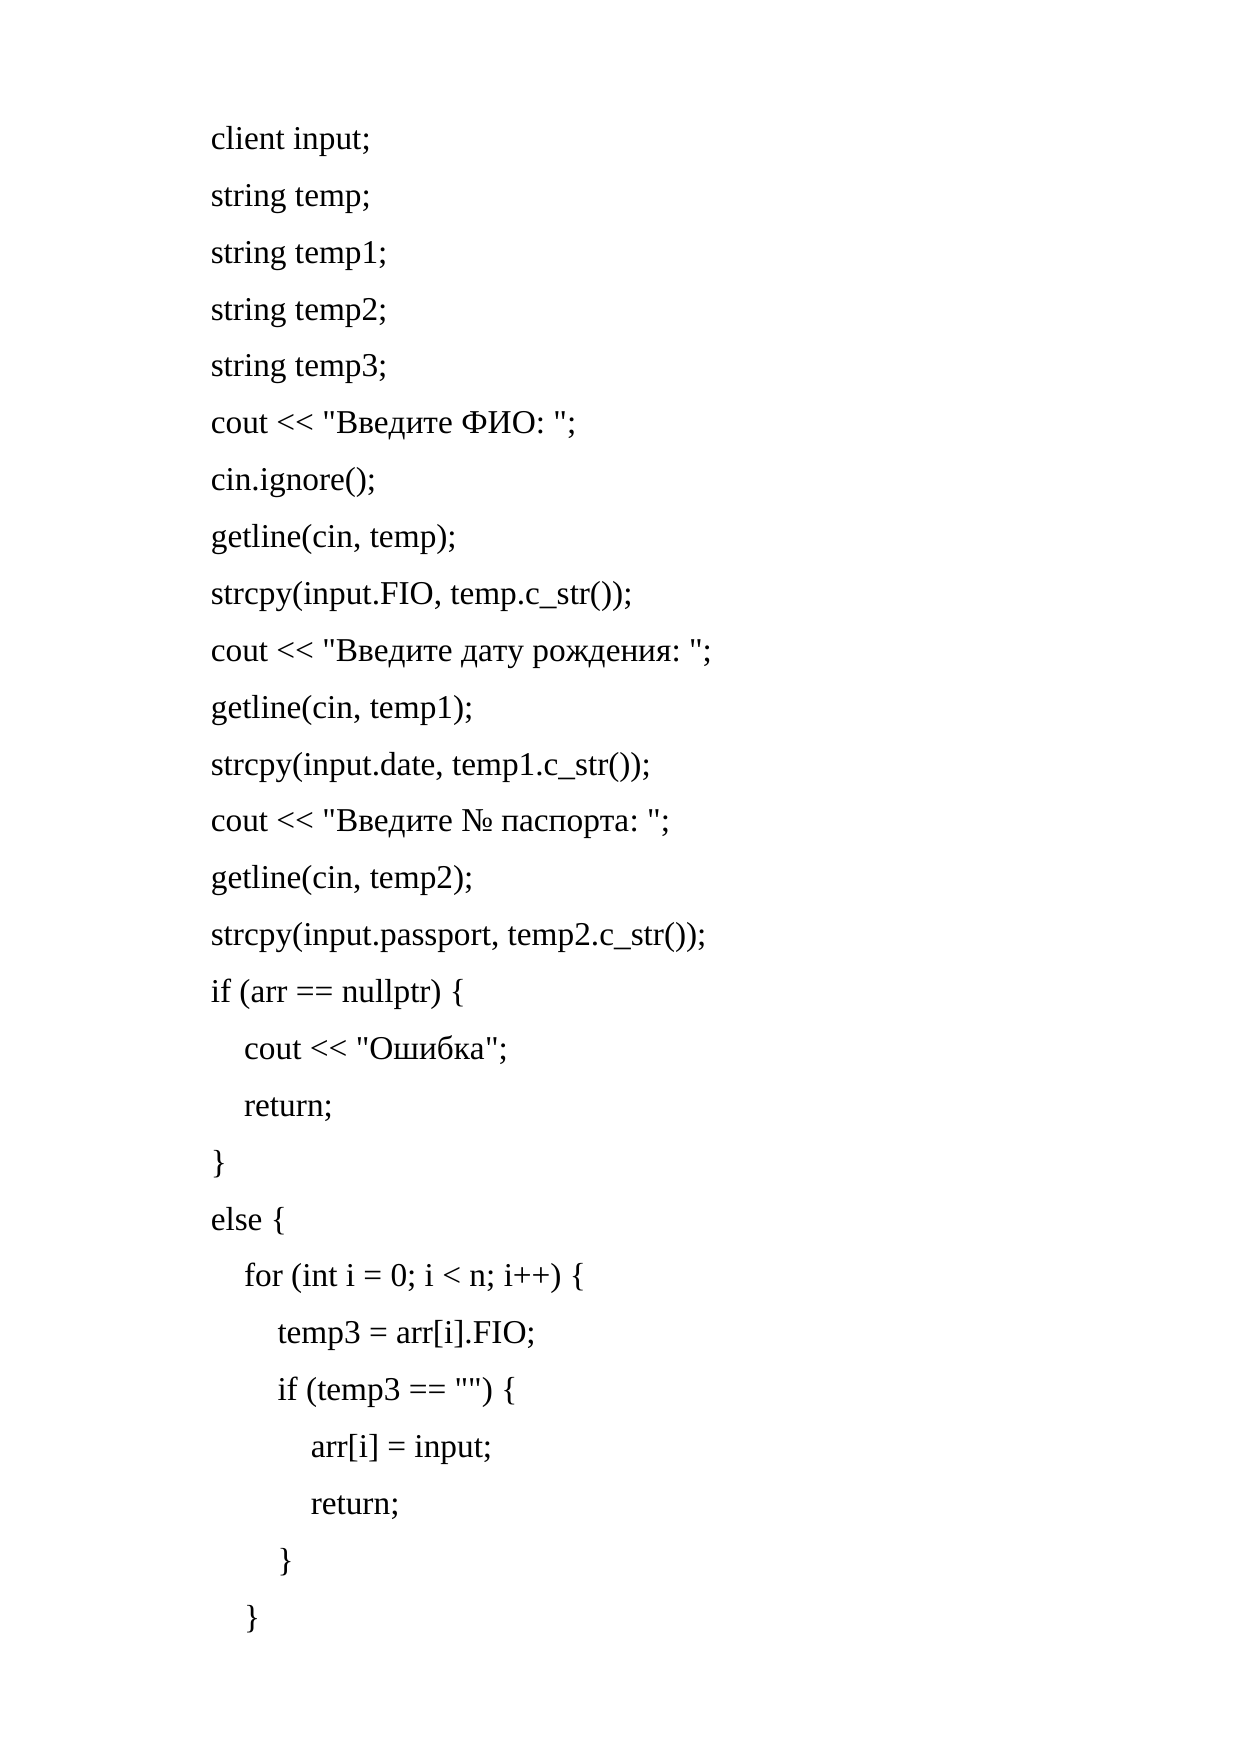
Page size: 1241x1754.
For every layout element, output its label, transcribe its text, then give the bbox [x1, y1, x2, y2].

text cout << "Ошибка"; [177, 1028, 1152, 1066]
text for (int i = 0; i < n; i++) { [177, 1256, 1152, 1294]
text } [177, 1597, 1152, 1635]
text if (arr == nullptr) { [177, 971, 1152, 1009]
text else { [177, 1199, 1152, 1237]
text getline(cin, temp); [177, 516, 1152, 554]
text string temp; [177, 175, 1152, 213]
text strcpy(input.date, temp1.c_str()); [177, 744, 1152, 782]
text strcpy(input.FIO, temp.c_str()); [177, 573, 1152, 611]
text arr[i] = input; [177, 1426, 1152, 1464]
text cout << "Введите № паспорта: "; [177, 801, 1152, 839]
text string temp2; [177, 289, 1152, 327]
text cin.ignore(); [177, 459, 1152, 498]
text return; [177, 1085, 1152, 1123]
text temp3 = arr[i].FIO; [177, 1312, 1152, 1351]
text string temp3; [177, 346, 1152, 384]
text return; [177, 1483, 1152, 1521]
text client input; [177, 118, 1152, 156]
text } [177, 1540, 1152, 1578]
text strcpy(input.passport, temp2.c_str()); [177, 914, 1152, 953]
text } [177, 1142, 1152, 1180]
text cout << "Введите ФИО: "; [177, 402, 1152, 441]
text if (temp3 == "") { [177, 1369, 1152, 1408]
text getline(cin, temp1); [177, 687, 1152, 725]
text string temp1; [177, 232, 1152, 270]
text cout << "Введите дату рождения: "; [177, 630, 1152, 668]
text getline(cin, temp2); [177, 857, 1152, 896]
